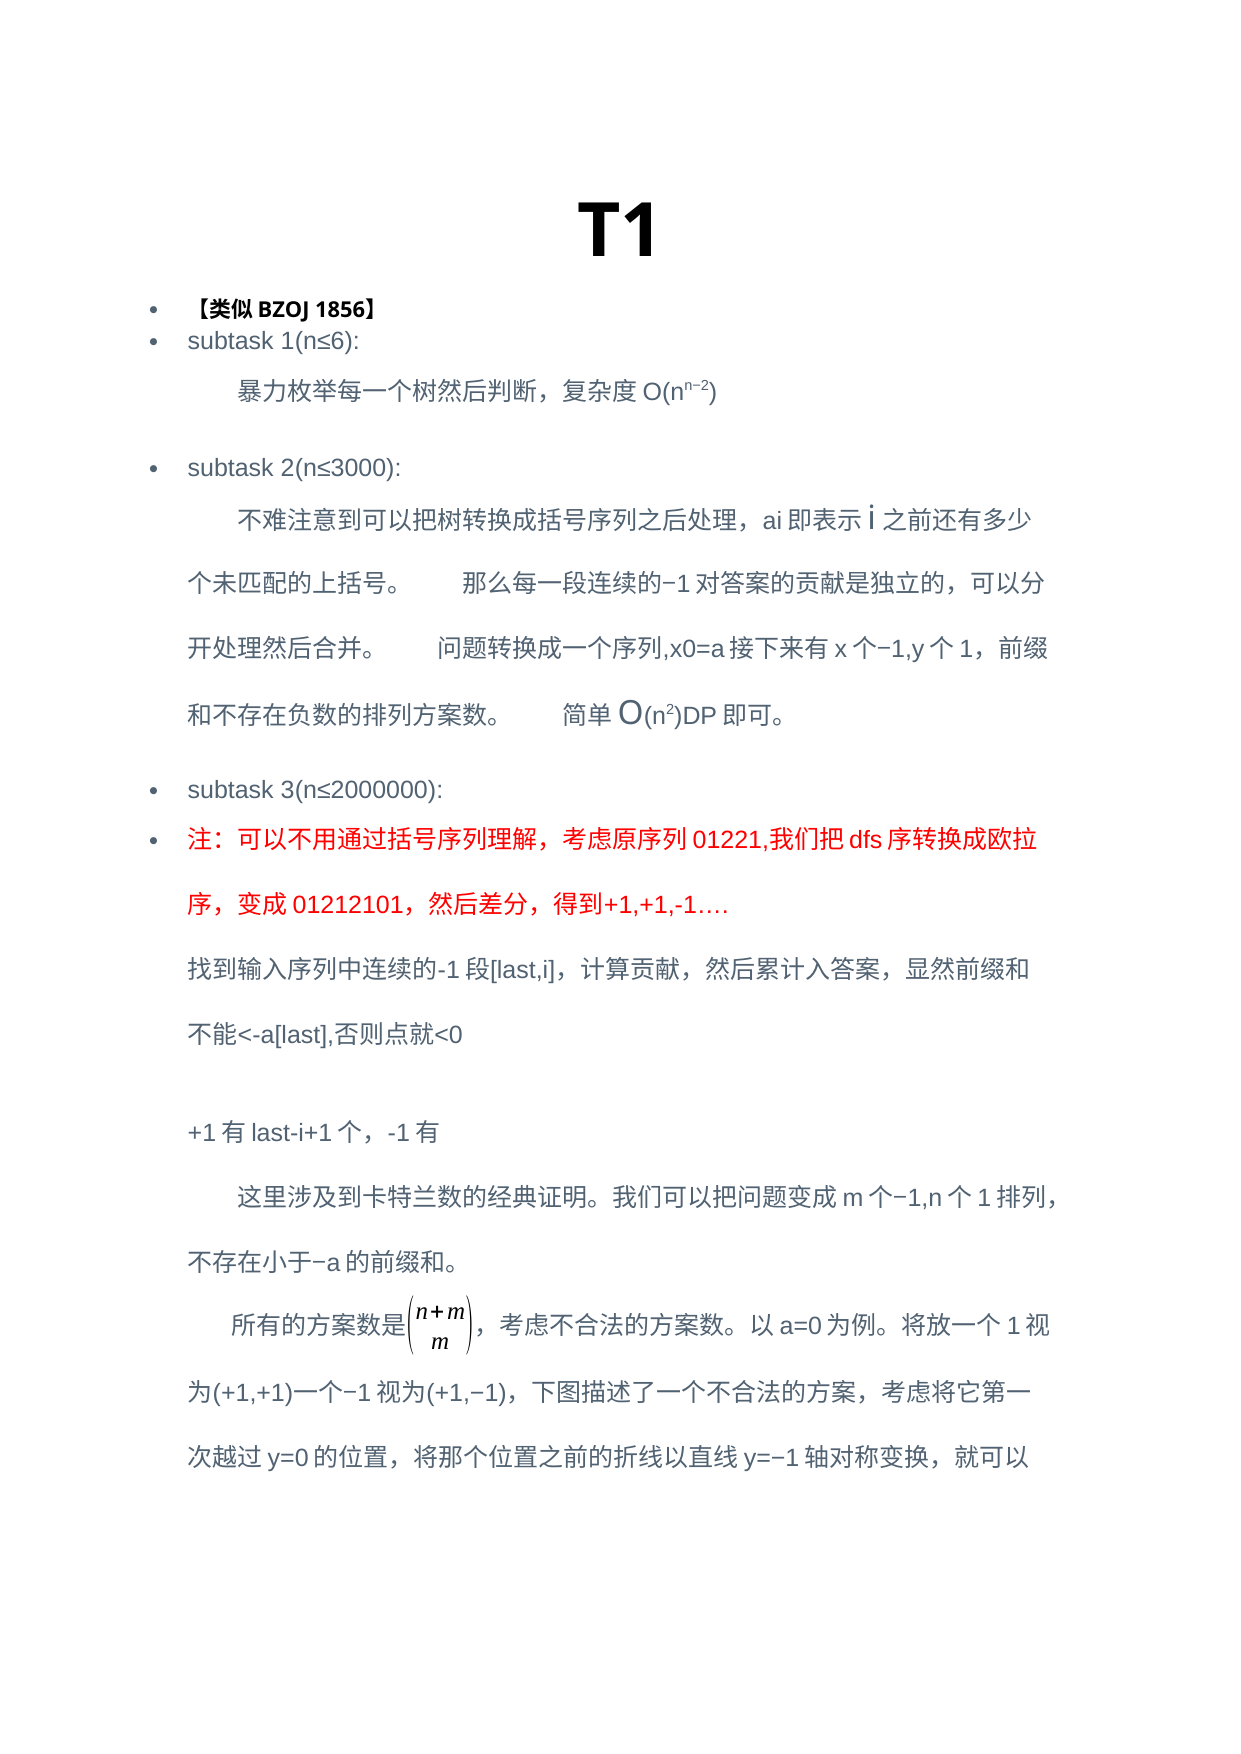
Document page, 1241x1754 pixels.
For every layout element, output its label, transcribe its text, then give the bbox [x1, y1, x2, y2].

list 【类似BZOJ 1856】 [150, 292, 1053, 324]
list subtask 2(n≤3000): [150, 451, 1053, 484]
list subtask 3(n≤2000000): [150, 773, 1053, 805]
text +1有last-i+1个，-1有 [187, 1098, 1053, 1163]
text 暴力枚举每一个树然后判断，复杂度O(nn−2) [187, 357, 1053, 422]
text 找到输入序列中连续的-1段[last,i]，计算贡献，然后累计入答案，显然前缀和不能<-a[last],否则点就<0 [187, 935, 1053, 1065]
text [187, 1293, 1053, 1488]
list 注：可以不用通过括号序列理解，考虑原序列01221,我们把dfs序转换成欧拉序，变成01212101，然后差分，得到+1,+1,-1…. [150, 805, 1053, 935]
list subtask 1(n≤6): [150, 324, 1053, 357]
text T1 [187, 162, 1053, 292]
text 这里涉及到卡特兰数的经典证明。我们可以把问题变成m个−1,n个1排列，不存在小于−a的前缀和。 [187, 1163, 1053, 1293]
text 不难注意到可以把树转换成括号序列之后处理，ai即表示i之前还有多少个未匹配的上括号。 那么每一段连续的−1对答案的贡献是独立的，可以分开处理然后合并。 问题转换成一个序列,x0=a接下来有x个−1,y个1，前缀和不存在负数的排列方案数。 简单O(n2)DP即可。 [187, 484, 1053, 744]
